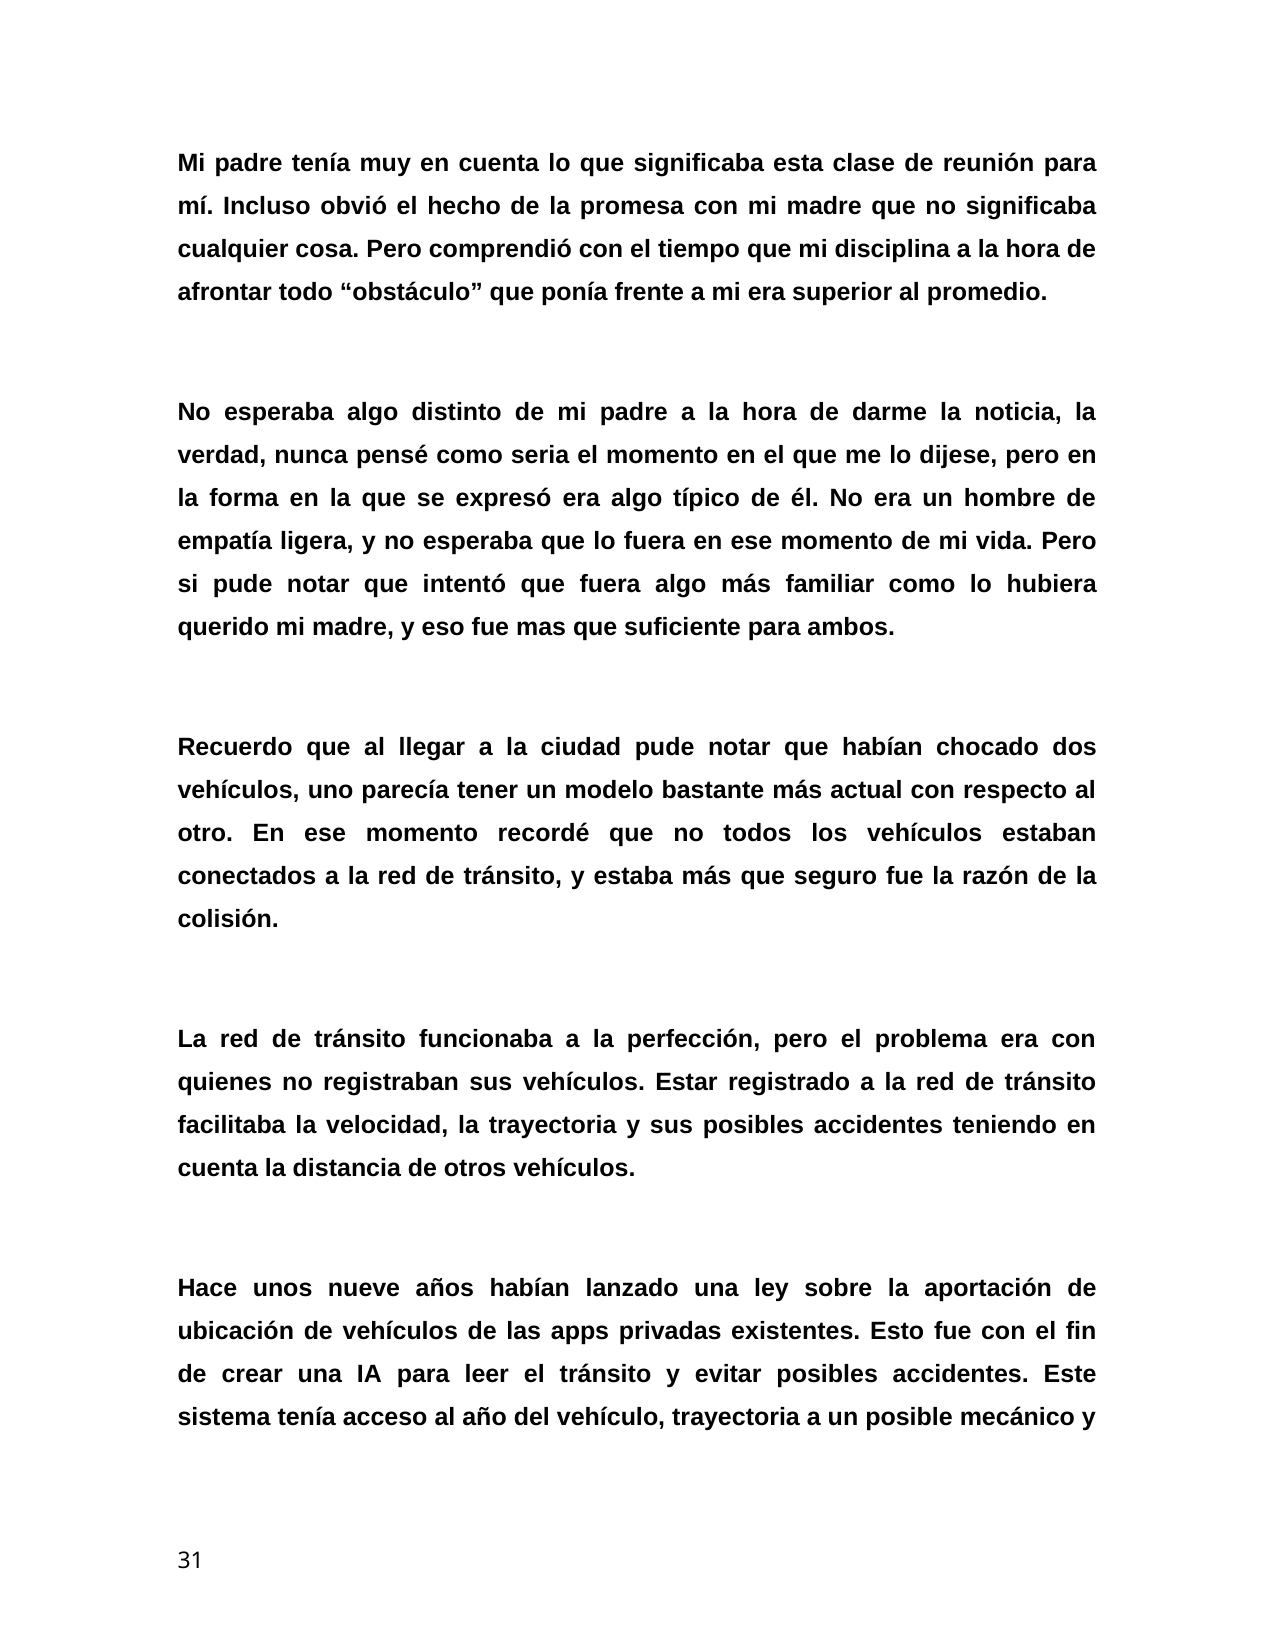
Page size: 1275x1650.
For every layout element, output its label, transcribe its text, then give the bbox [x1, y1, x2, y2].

text Recuerdo que al llegar a la ciudad pude notar que habían chocado dos vehículos, uno parecía tener un modelo bastante más actual con respecto al otro. En ese momento recordé que no todos los vehículos estaban conectados a la red de tránsito, y estaba más que seguro fue la razón de la colisión. [177, 732, 1098, 933]
text La red de tránsito funcionaba a la perfección, pero el problema era con quienes no registraban sus vehículos. Estar registrado a la red de tránsito facilitaba la velocidad, la trayectoria y sus posibles accidentes teniendo en cuenta la distancia de otros vehículos. [177, 1024, 1098, 1182]
text No esperaba algo distinto de mi padre a la hora de darme la noticia, la verdad, nunca pensé como seria el momento en el que me lo dijese, pero en la forma en la que se expresó era algo típico de él. No era un hombre de empatía ligera, y no esperaba que lo fuera en ese momento de mi vida. Pero si pude notar que intentó que fuera algo más familiar como lo hubiera querido mi madre, y eso fue mas que suficiente para ambos. [177, 397, 1098, 641]
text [177, 1273, 1098, 1431]
text Mi padre tenía muy en cuenta lo que significaba esta clase de reunión para mí. Incluso obvió el hecho de la promesa con mi madre que no significaba cualquier cosa. Pero comprendió con el tiempo que mi disciplina a la hora de afrontar todo “obstáculo” que ponía frente a mi era superior al promedio. [177, 148, 1098, 306]
